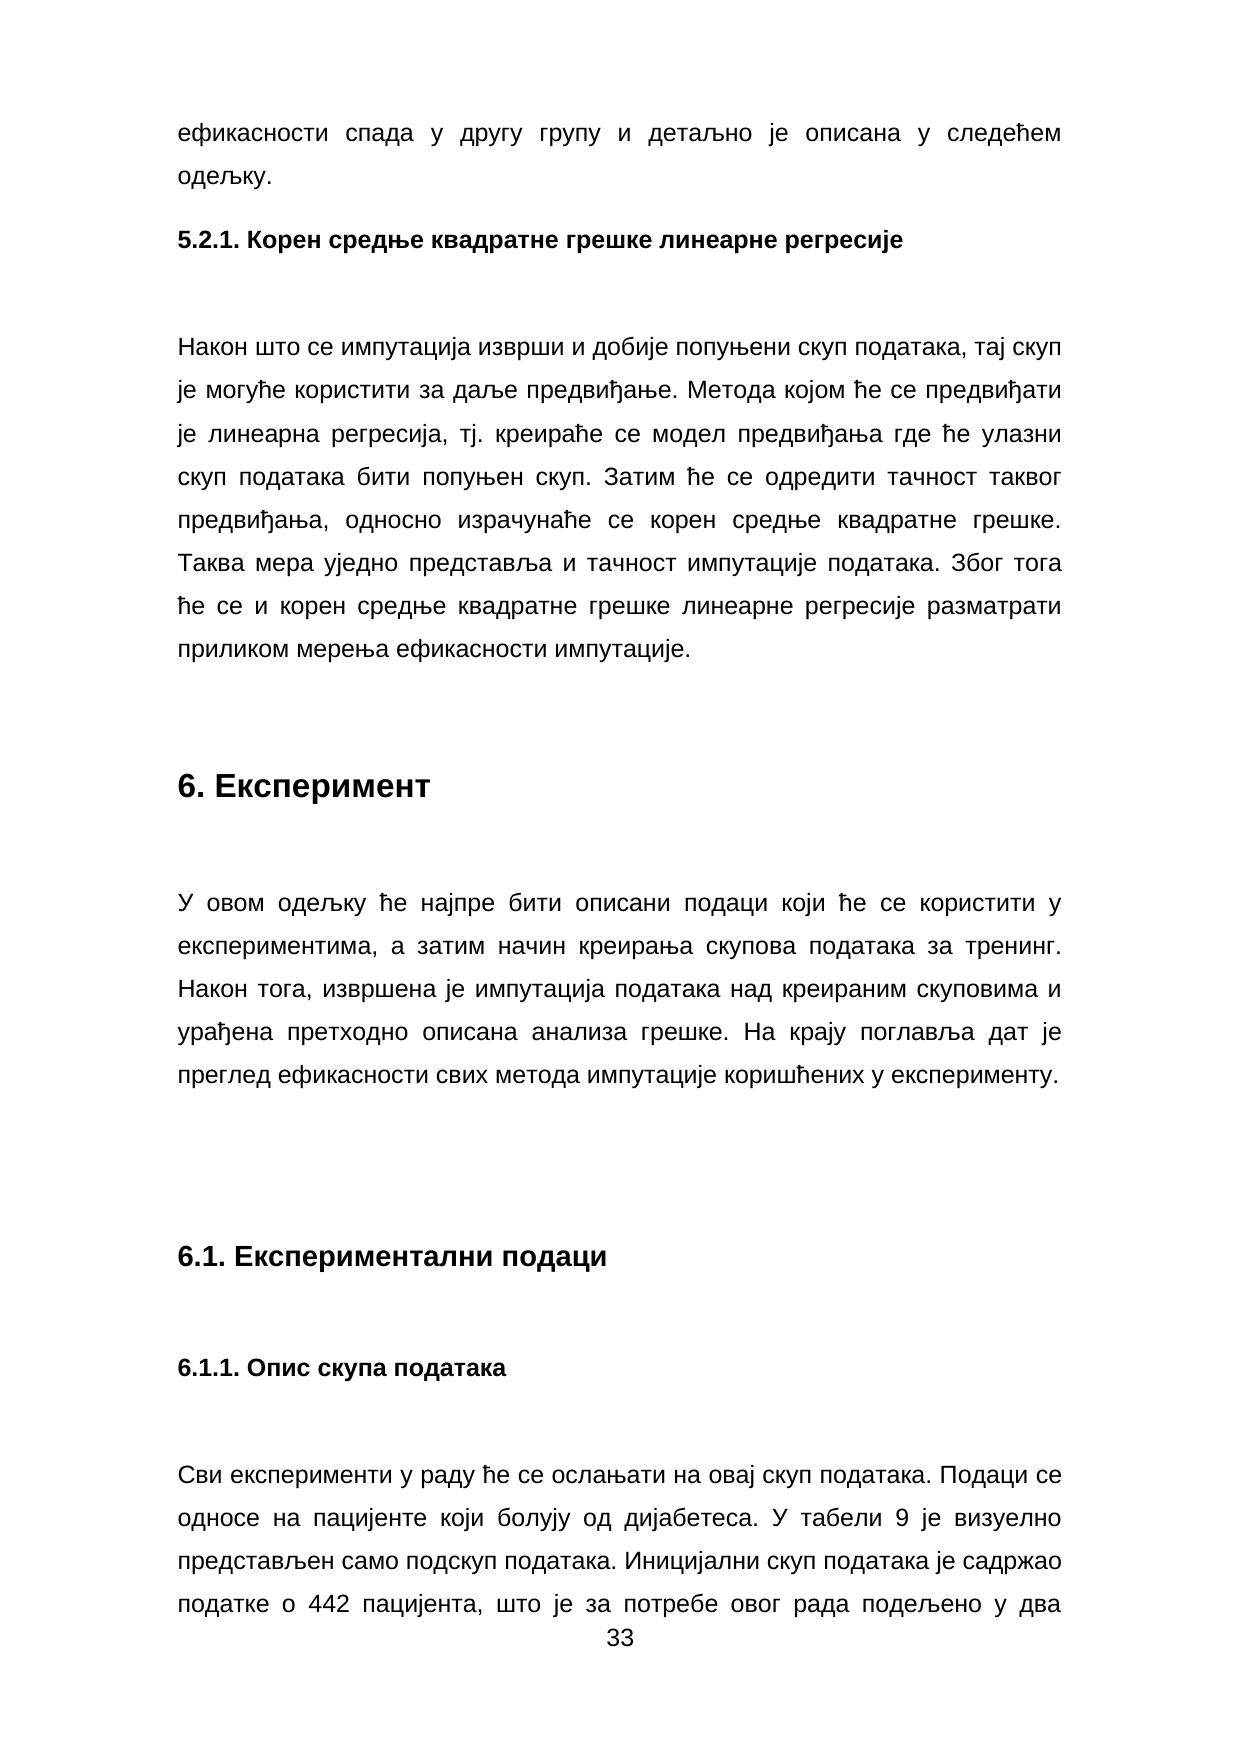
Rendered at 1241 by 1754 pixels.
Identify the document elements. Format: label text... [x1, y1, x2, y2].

subtitle 5.2.1. Корен средње квадратне грешке линеарне регресије [177, 225, 1063, 254]
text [177, 118, 1063, 190]
subtitle 6.1.1. Опис скупа података [177, 1353, 1063, 1382]
text У овом одељку ће најпре бити описани подаци који ће се користити у експериментима, а затим начин креирања скупова података за тренинг. Након тога, извршена је импутација података над креираним скуповима и урађена претходно описана анализа грешке. На крају поглавља дат је преглед ефикасности свих метода импутације коришћених у експерименту. [177, 888, 1063, 1089]
subtitle 6. Експеримент [177, 766, 1063, 805]
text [177, 1460, 1063, 1618]
subtitle 6.1. Експериментални подаци [177, 1238, 1063, 1272]
text Након што се импутација изврши и добије попуњени скуп података, тај скуп је могуће користити за даље предвиђање. Метода којом ће се предвиђати је линеарна регресија, тј. креираће се модел предвиђања где ће улазни скуп података бити попуњен скуп. Затим ће се одредити тачност таквог предвиђања, односно израчунаће се корен средње квадратне грешке. Таква мера уједно представља и тачност импутације података. Због тога ће се и корен средње квадратне грешке линеарне регресије разматрати приликом мерења ефикасности импутације. [177, 332, 1063, 663]
